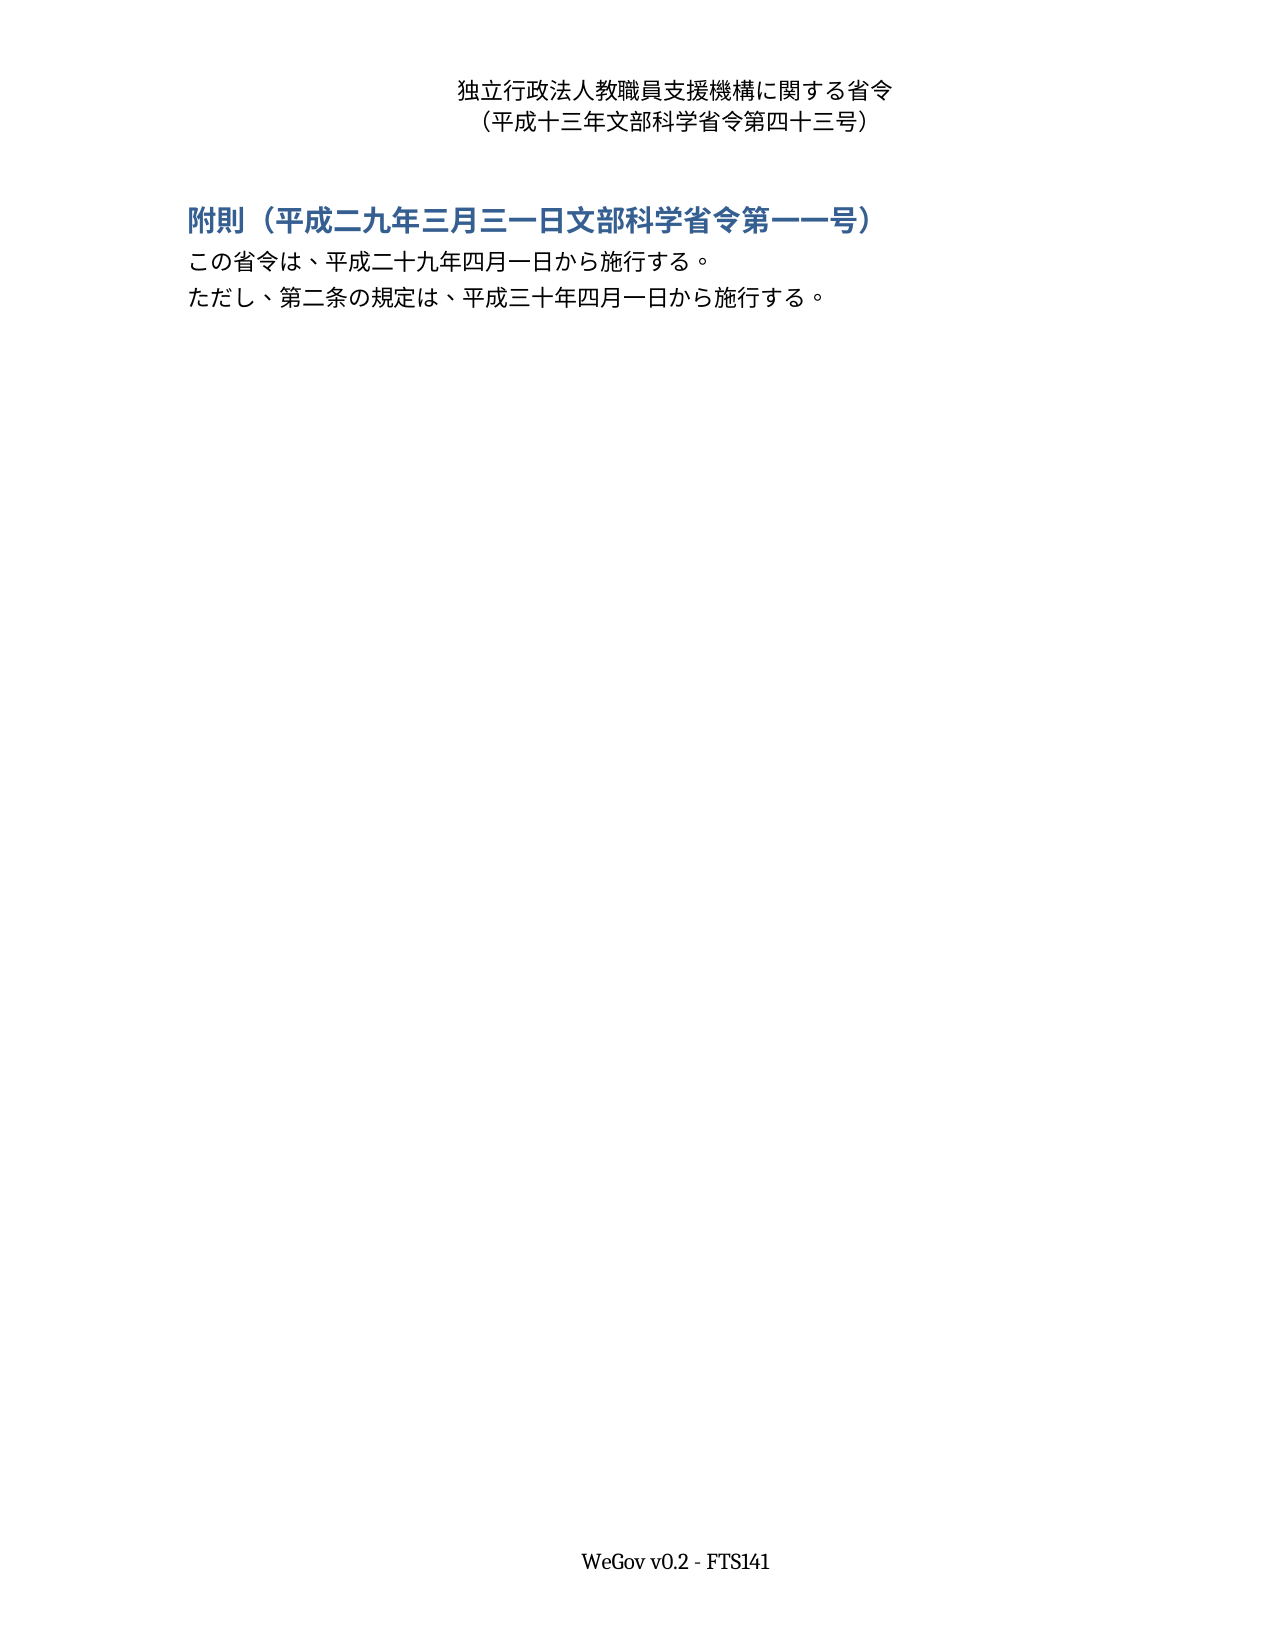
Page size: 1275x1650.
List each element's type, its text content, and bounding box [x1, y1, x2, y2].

subtitle 附則（平成二九年三月三一日文部科学省令第一一号） [187, 200, 1087, 240]
text この省令は、平成二十九年四月一日から施行する。 ただし、第二条の規定は、平成三十年四月一日から施行する。 [187, 246, 1087, 313]
